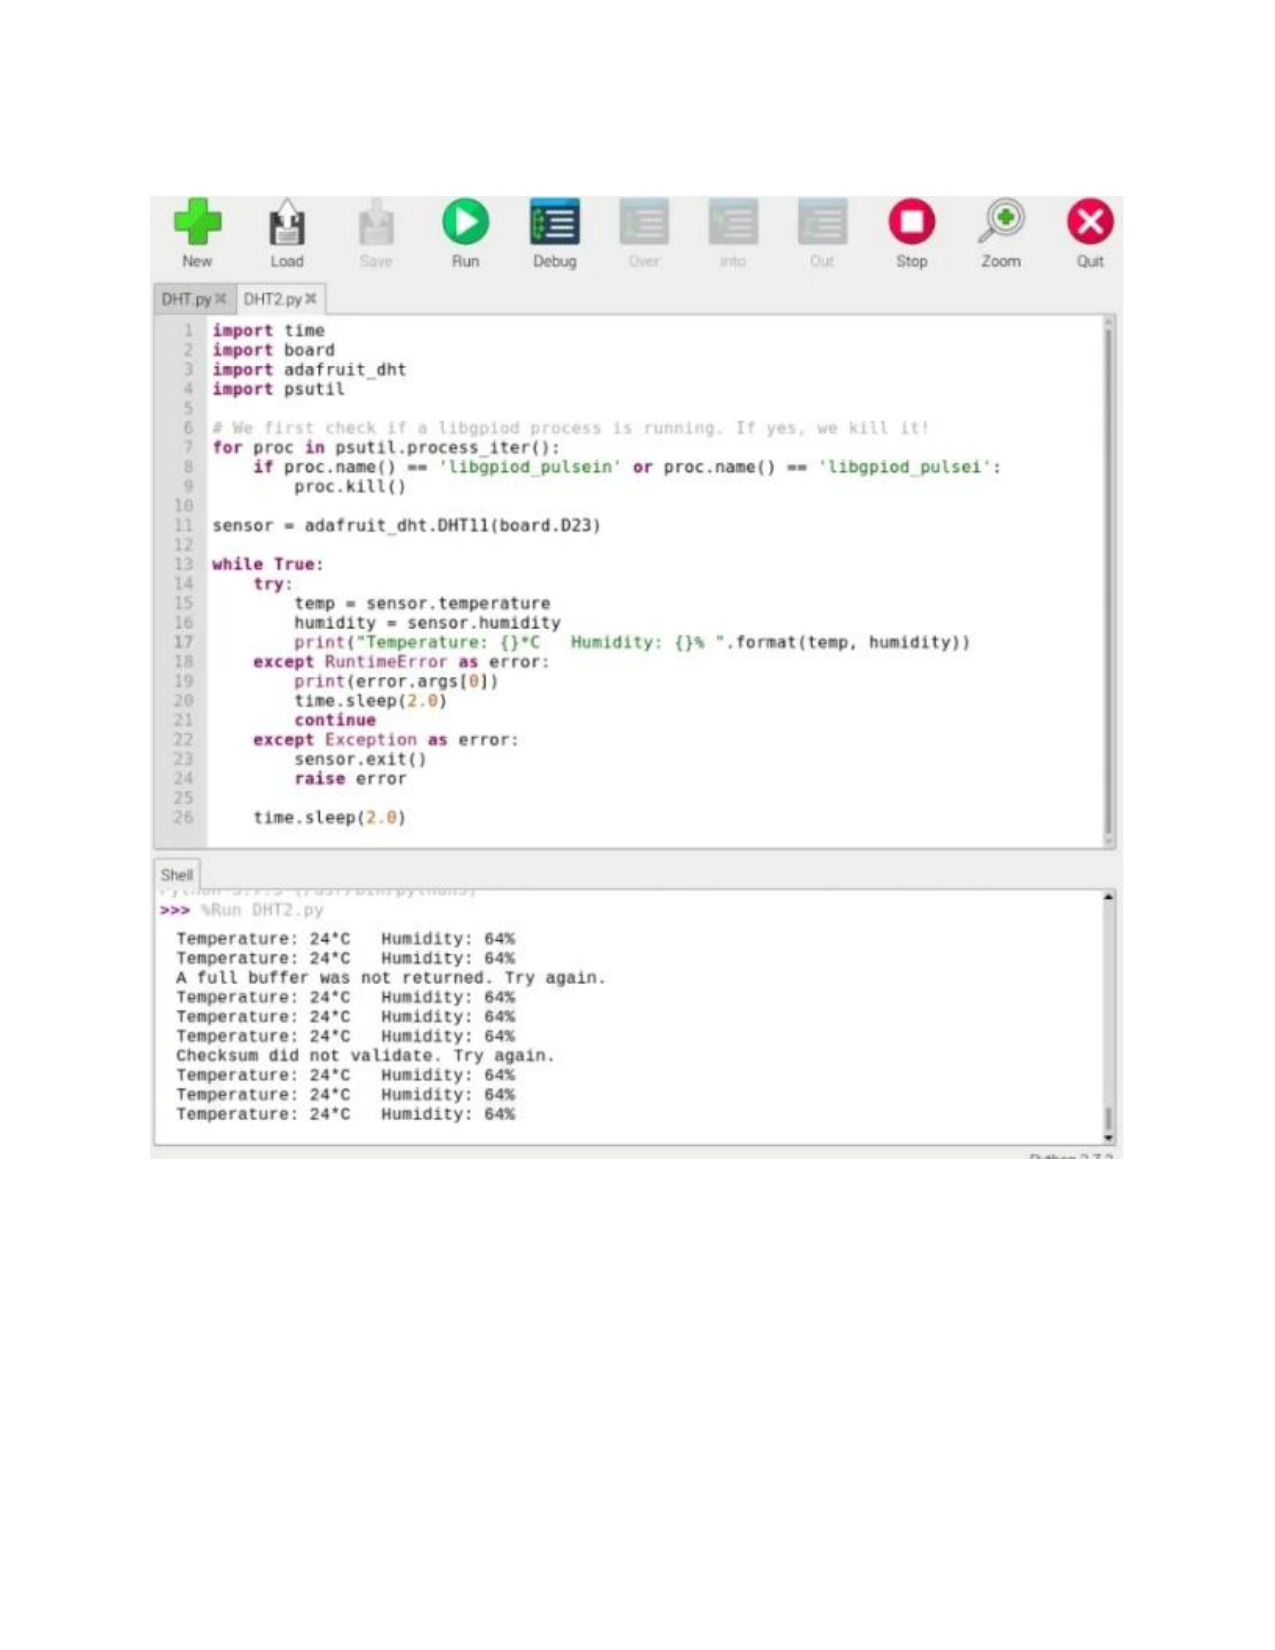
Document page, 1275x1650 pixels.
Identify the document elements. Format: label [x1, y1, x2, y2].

picture [150, 196, 1124, 1159]
